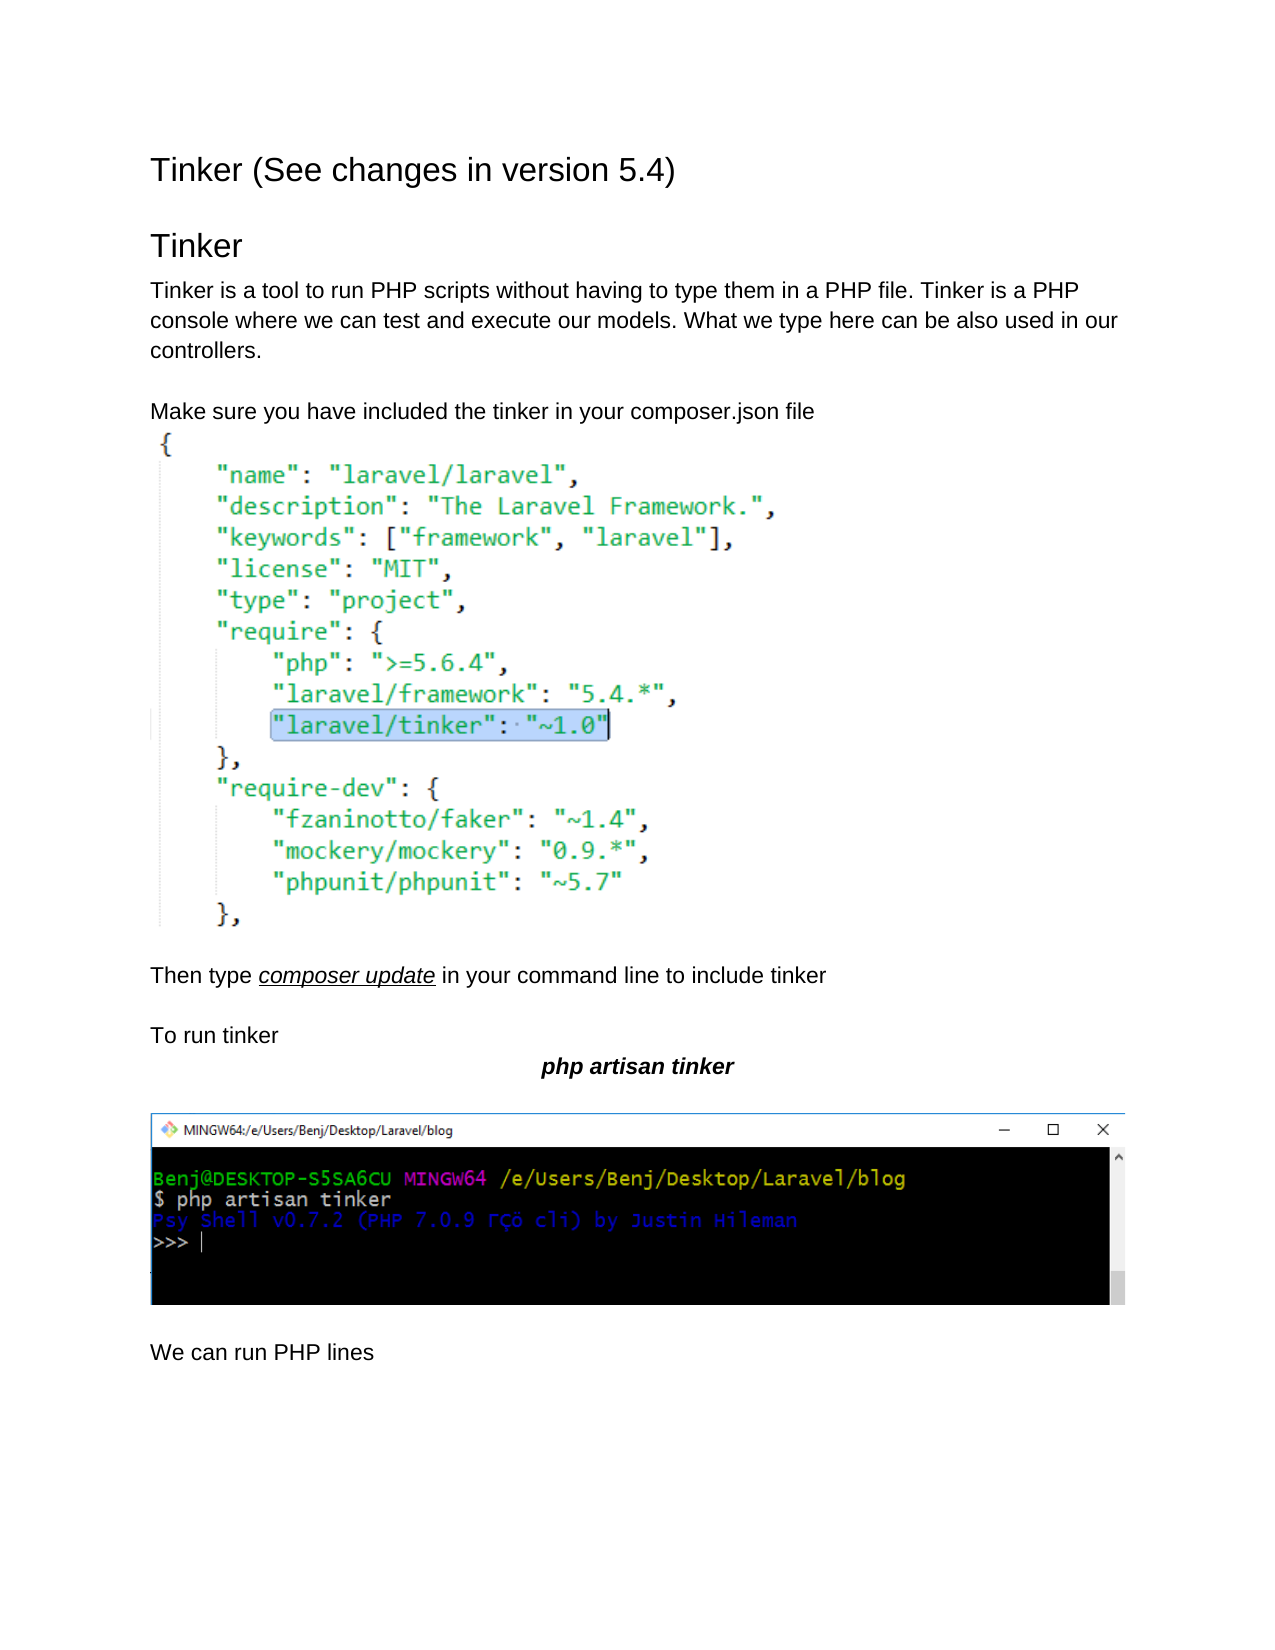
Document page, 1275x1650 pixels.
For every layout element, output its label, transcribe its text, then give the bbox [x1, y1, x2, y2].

text Then type composer update in your command line to include tinker [150, 962, 1125, 988]
text Make sure you have included the tinker in your composer.json file [150, 398, 1125, 424]
text Tinker is a tool to run PHP scripts without having to type them in a PHP file. Tinker is a PHP console where we can test and execute our models. What we type here can be also used in our controllers. [150, 277, 1125, 364]
subtitle Tinker [150, 226, 1125, 264]
text To run tinker [150, 1022, 1125, 1049]
text We can run PHP lines [150, 1339, 1125, 1365]
text php artisan tinker [150, 1053, 1125, 1079]
picture [150, 1113, 1125, 1305]
subtitle Tinker (See changes in version 5.4) [150, 150, 1125, 188]
picture [150, 427, 811, 928]
